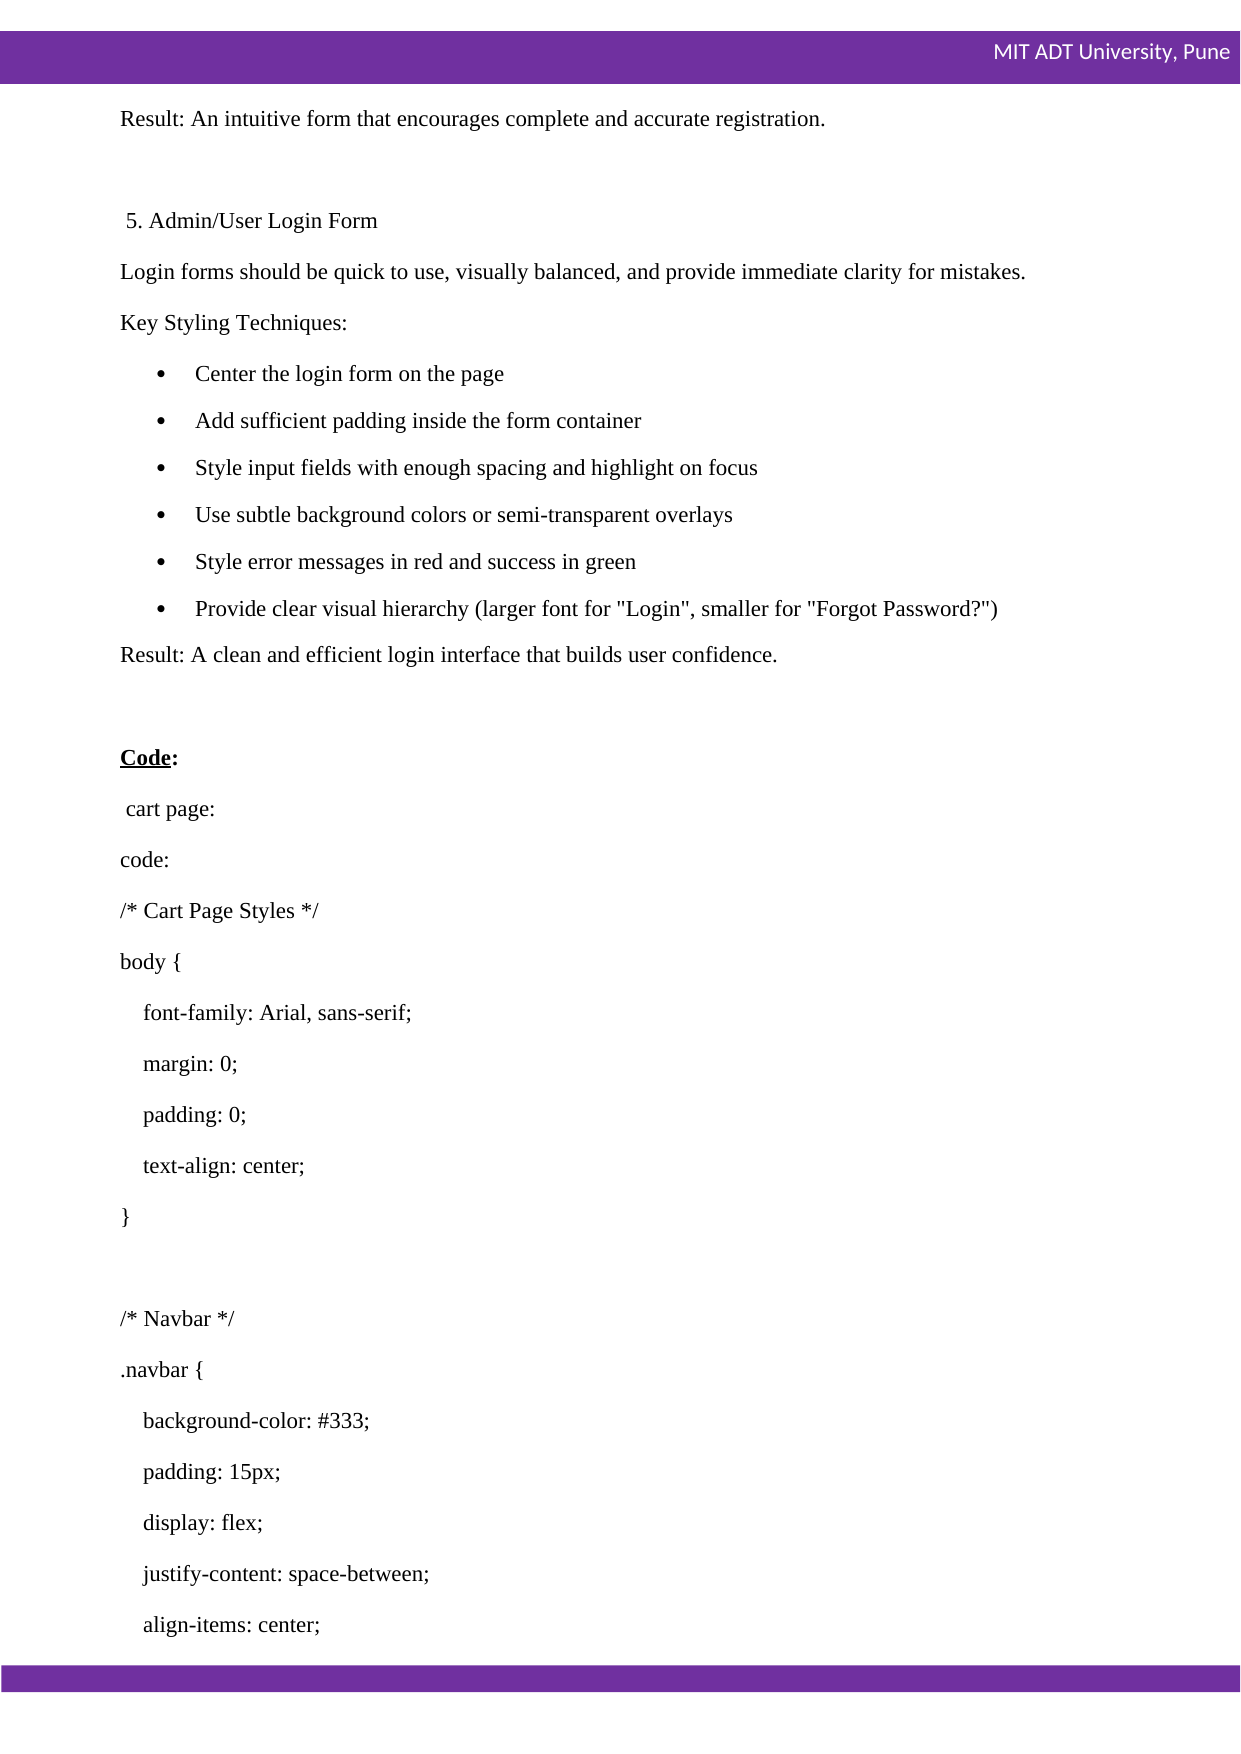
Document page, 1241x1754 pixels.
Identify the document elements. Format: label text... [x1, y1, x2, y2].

text Login forms should be quick to use, visually balanced, and provide immediate clarity for mistakes. [120, 258, 1195, 284]
list Style input fields with enough spacing and highlight on focus [157, 454, 1195, 480]
text Result: An intuitive form that encourages complete and accurate registration. [120, 105, 1195, 131]
text code: [120, 846, 1195, 872]
text /* Navbar */ [120, 1305, 1195, 1331]
text cart page: [120, 794, 1195, 821]
list Add sufficient padding inside the form container [157, 407, 1195, 433]
text body { [120, 948, 1195, 974]
text } [120, 1203, 1195, 1229]
text text-align: center; [120, 1152, 1195, 1178]
text .navbar { [120, 1356, 1195, 1382]
text display: flex; [120, 1509, 1195, 1536]
list Use subtle background colors or semi-transparent overlays [157, 501, 1195, 527]
text justify-content: space-between; [120, 1560, 1195, 1587]
text Key Styling Techniques: [120, 309, 1195, 336]
text margin: 0; [120, 1050, 1195, 1076]
text font-family: Arial, sans-serif; [120, 999, 1195, 1025]
list Style error messages in red and success in green [157, 548, 1195, 574]
list Provide clear visual hierarchy (larger font for "Login", smaller for "Forgot Password?") [157, 594, 1195, 621]
text Result: A clean and efficient login interface that builds user confidence. [120, 641, 1195, 668]
text align-items: center; [120, 1611, 1195, 1638]
text padding: 0; [120, 1101, 1195, 1127]
list Center the login form on the page [157, 360, 1195, 387]
text /* Cart Page Styles */ [120, 897, 1195, 923]
text 5. Admin/User Login Form [120, 207, 1195, 233]
text padding: 15px; [120, 1458, 1195, 1484]
text Code: [120, 743, 1195, 770]
text background-color: #333; [120, 1407, 1195, 1433]
